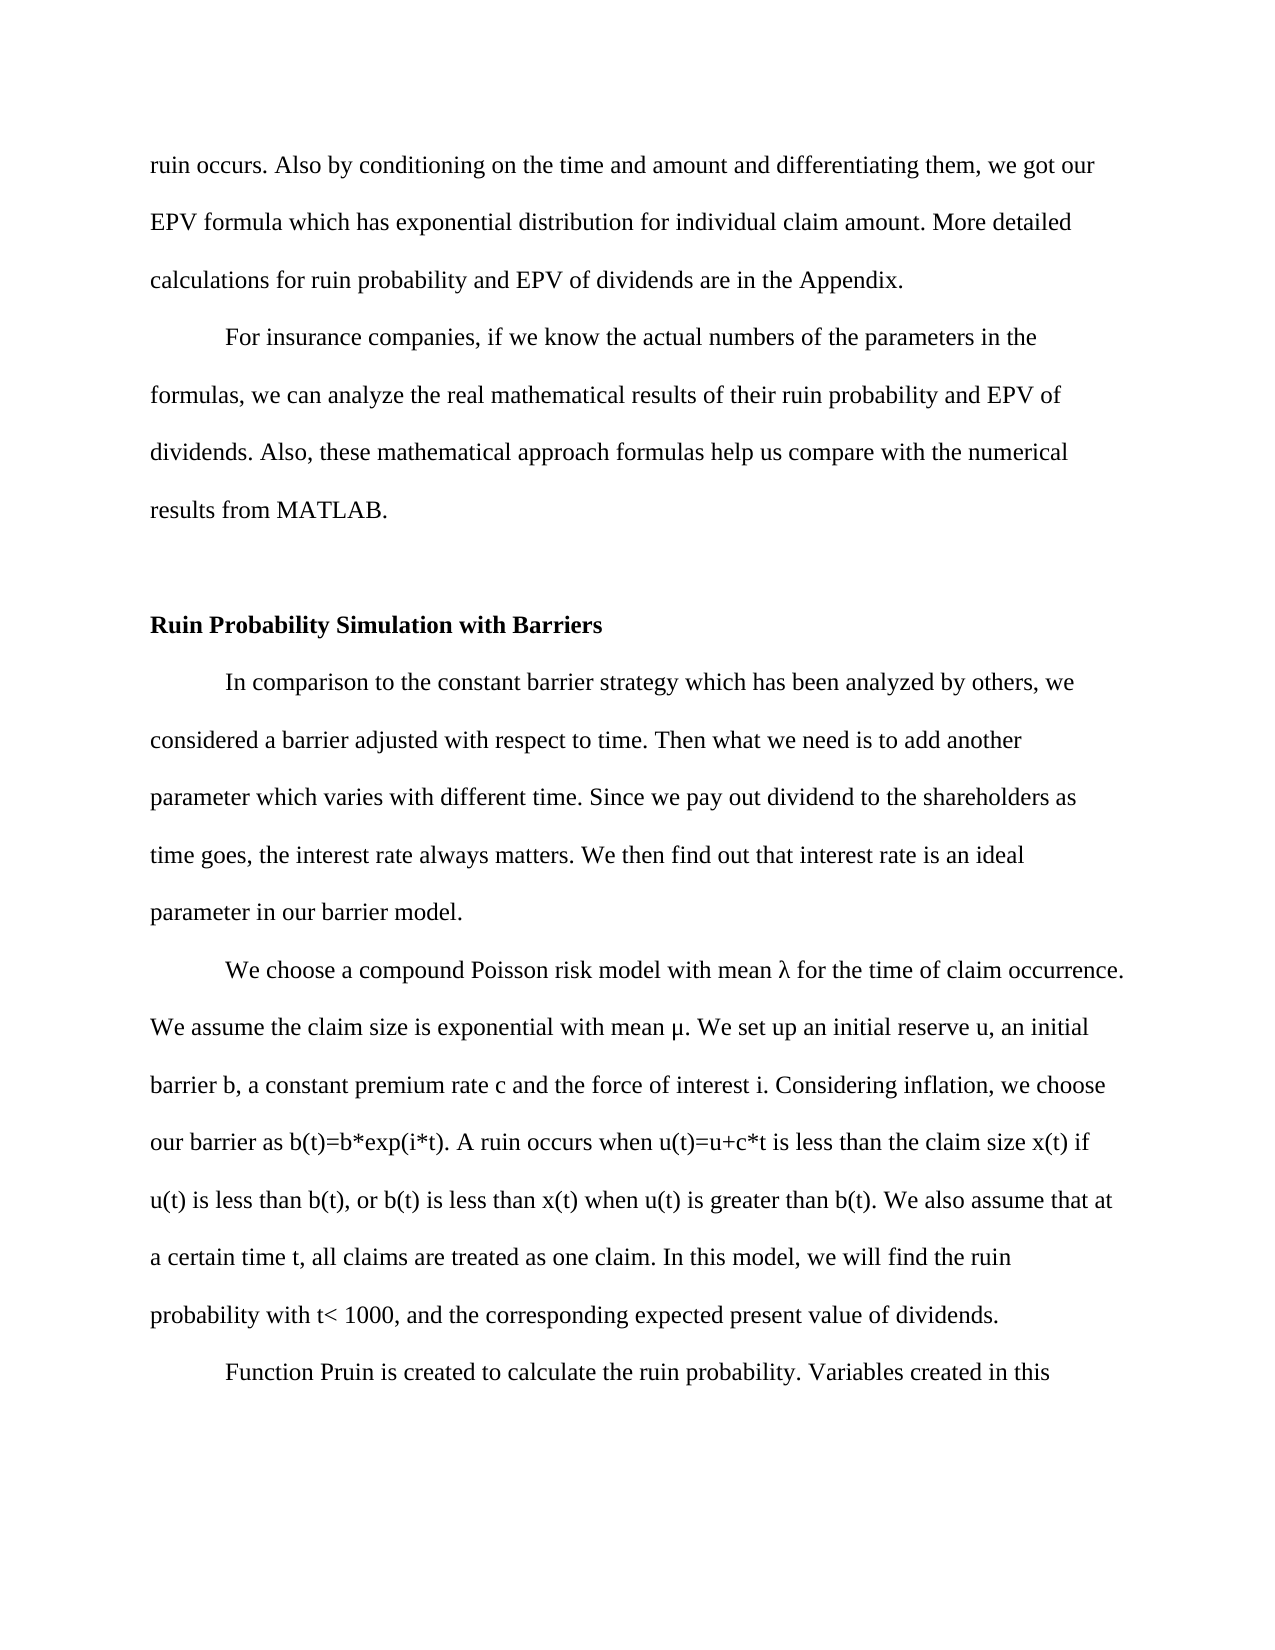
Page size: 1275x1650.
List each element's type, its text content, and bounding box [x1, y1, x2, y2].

text In comparison to the constant barrier strategy which has been analyzed by others, we considered a barrier adjusted with respect to time. Then what we need is to add another parameter which varies with different time. Since we pay out dividend to the shareholders as time goes, the interest rate always matters. We then find out that interest rate is an ideal parameter in our barrier model. [150, 667, 1125, 926]
text For insurance companies, if we know the actual numbers of the parameters in the formulas, we can analyze the real mathematical results of their ruin probability and EPV of dividends. Also, these mathematical approach formulas help us compare with the numerical results from MATLAB. [150, 322, 1125, 524]
text Ruin Probability Simulation with Barriers [150, 610, 1125, 639]
text We choose a compound Poisson risk model with mean λ for the time of claim occurrence. [150, 955, 1125, 984]
text We assume the claim size is exponential with mean μ. We set up an initial reserve u, an initial barrier b, a constant premium rate c and the force of interest i. Considering inflation, we choose our barrier as b(t)=b*exp(i*t). A ruin occurs when u(t)=u+c*t is less than the claim size x(t) if [150, 1012, 1125, 1156]
text Function Pruin is created to calculate the ruin probability. Variables created in this [150, 1357, 1125, 1386]
text u(t) is less than b(t), or b(t) is less than x(t) when u(t) is greater than b(t). We also assume that at a certain time t, all claims are treated as one claim. In this model, we will find the ruin probability with t< 1000, and the corresponding expected present value of dividends. [150, 1185, 1125, 1329]
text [150, 150, 1125, 294]
